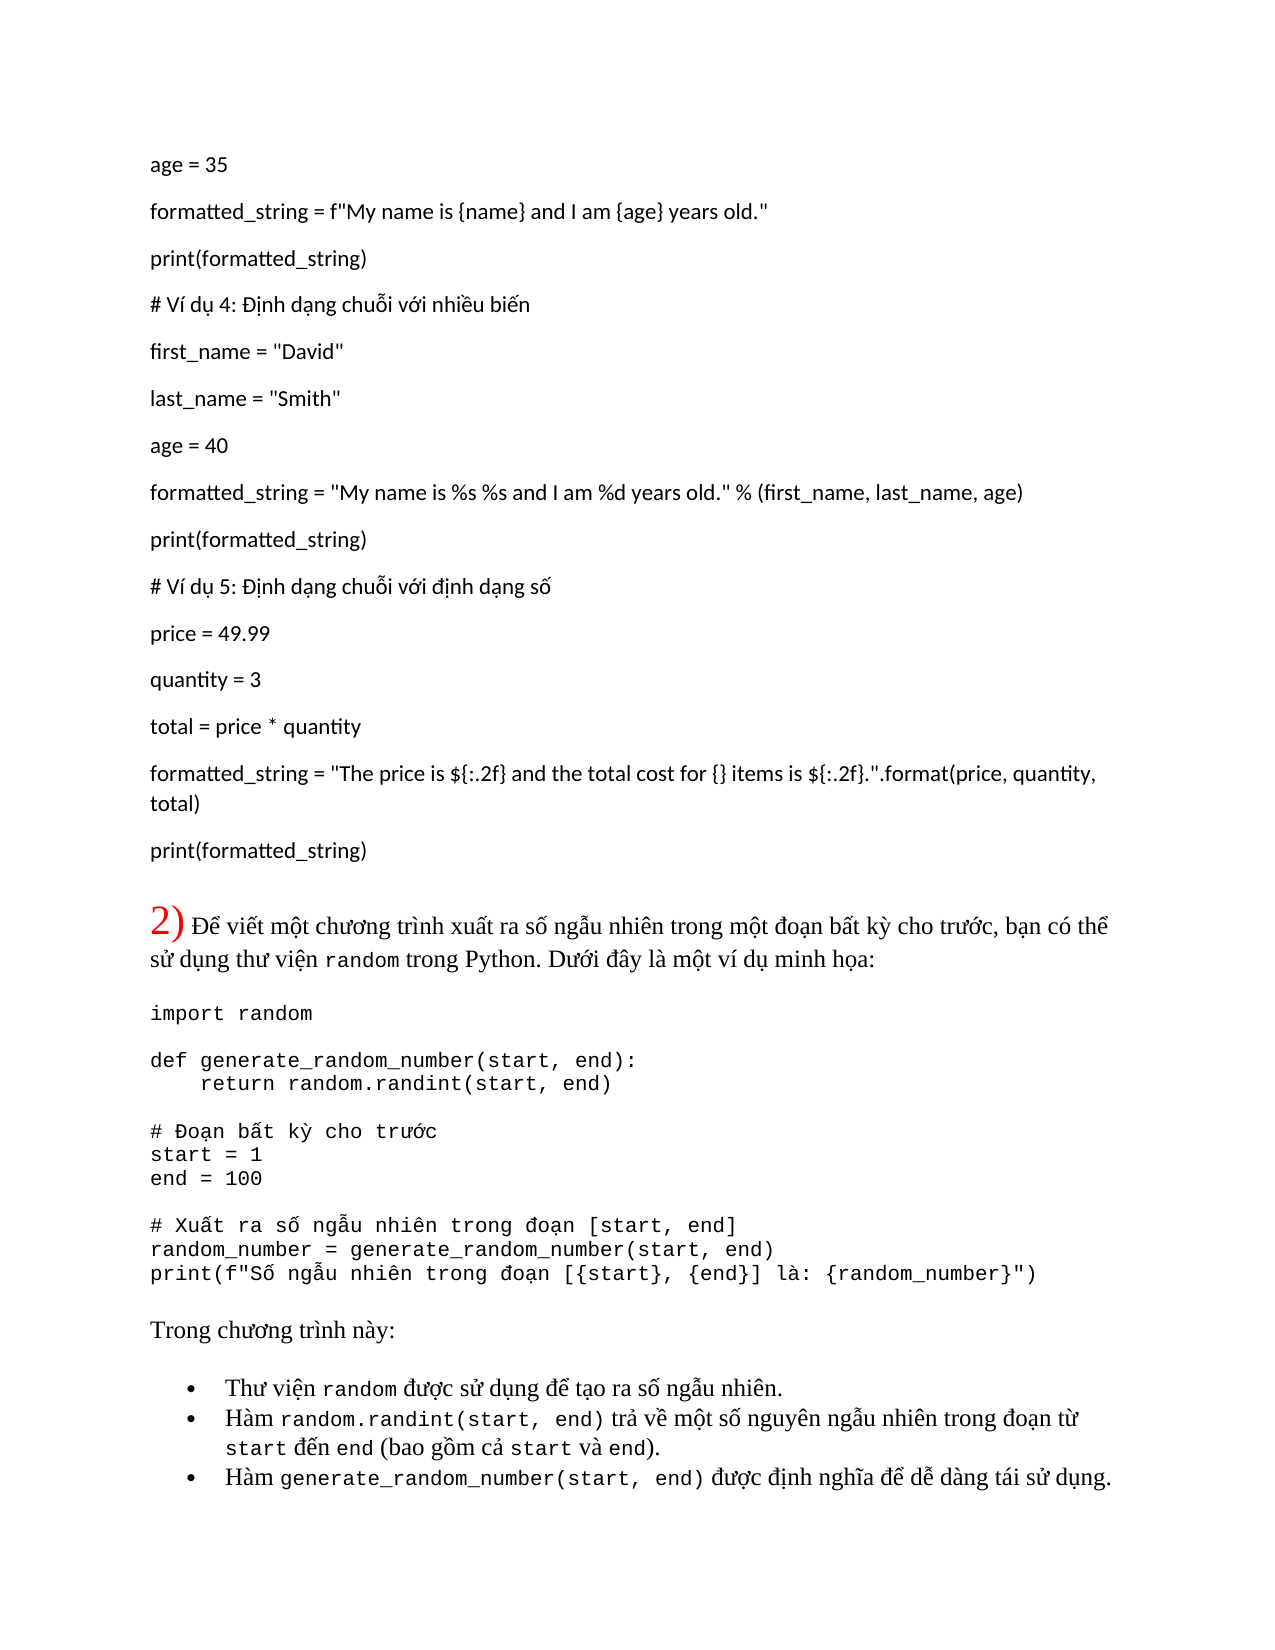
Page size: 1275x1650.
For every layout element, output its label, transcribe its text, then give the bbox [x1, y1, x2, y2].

text formatted_string = f"My name is {name} and I am {age} years old." [150, 197, 1125, 225]
text # Đoạn bất kỳ cho trước [150, 1121, 1125, 1144]
text start = 1 [150, 1144, 1125, 1168]
text quantity = 3 [150, 666, 1125, 694]
text 2) Để viết một chương trình xuất ra số ngẫu nhiên trong một đoạn bất kỳ cho trước, bạn có thể sử dụng thư viện random trong Python. Dưới đây là một ví dụ minh họa: [150, 896, 1125, 973]
text def generate_random_number(start, end): [150, 1050, 1125, 1073]
text print(formatted_string) [150, 244, 1125, 272]
list Hàm random.randint(start, end) trả về một số nguyên ngẫu nhiên trong đoạn từ start đến end (bao gồm cả start và end). [187, 1403, 1125, 1462]
text # Xuất ra số ngẫu nhiên trong đoạn [start, end] [150, 1215, 1125, 1239]
text print(f"Số ngẫu nhiên trong đoạn [{start}, {end}] là: {random_number}") [150, 1263, 1125, 1286]
text print(formatted_string) [150, 836, 1125, 864]
text age = 35 [150, 150, 1125, 178]
text return random.randint(start, end) [150, 1073, 1125, 1097]
list Thư viện random được sử dụng để tạo ra số ngẫu nhiên. [187, 1373, 1125, 1403]
text formatted_string = "The price is ${:.2f} and the total cost for {} items is ${:.2f}.".format(price, quantity, total) [150, 759, 1125, 818]
text Trong chương trình này: [150, 1315, 1125, 1344]
text total = price * quantity [150, 712, 1125, 741]
text age = 40 [150, 431, 1125, 459]
text formatted_string = "My name is %s %s and I am %d years old." % (first_name, last_name, age) [150, 478, 1125, 506]
text price = 49.99 [150, 619, 1125, 647]
text first_name = "David" [150, 337, 1125, 366]
text end = 100 [150, 1168, 1125, 1192]
text # Ví dụ 4: Định dạng chuỗi với nhiều biến [150, 291, 1125, 319]
text # Ví dụ 5: Định dạng chuỗi với định dạng số [150, 572, 1125, 600]
text random_number = generate_random_number(start, end) [150, 1239, 1125, 1263]
text print(formatted_string) [150, 525, 1125, 553]
list Hàm generate_random_number(start, end) được định nghĩa để dễ dàng tái sử dụng. [187, 1462, 1125, 1492]
text import random [150, 1002, 1125, 1026]
text last_name = "Smith" [150, 384, 1125, 412]
